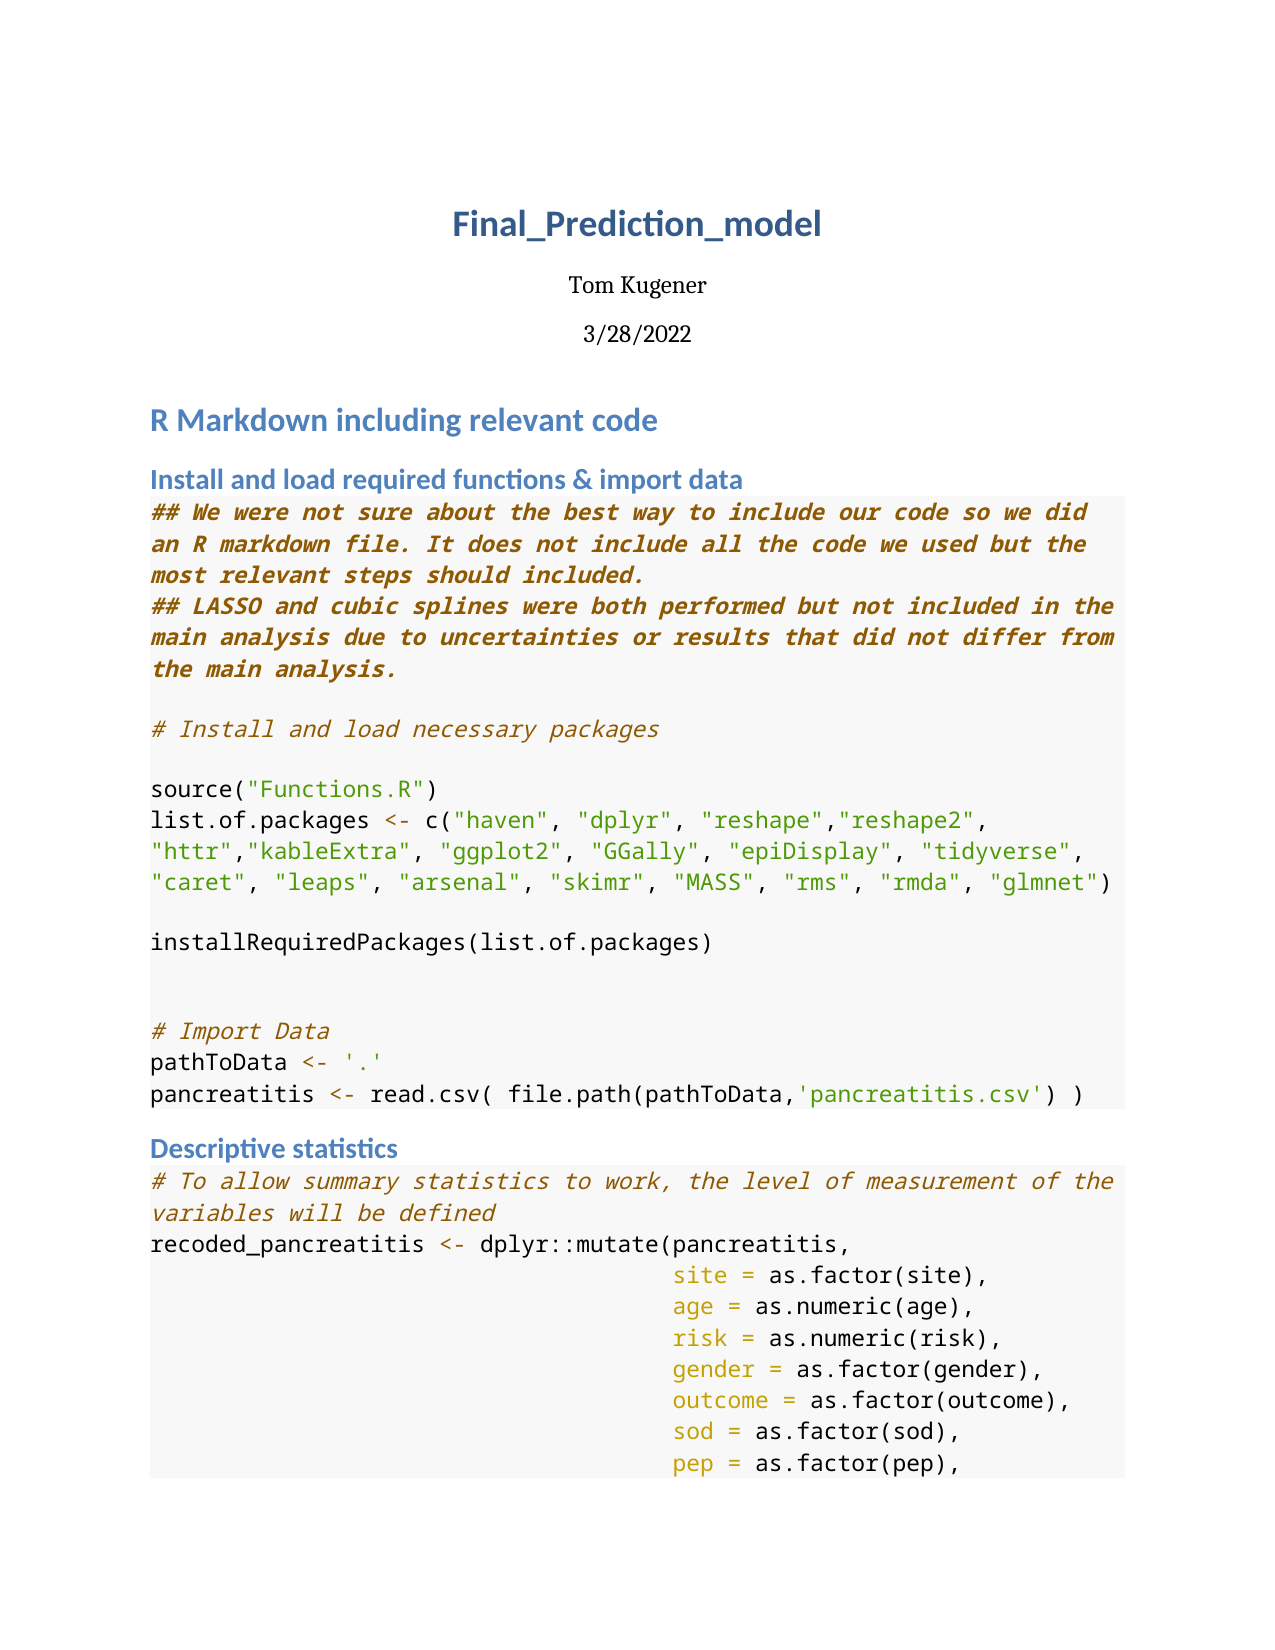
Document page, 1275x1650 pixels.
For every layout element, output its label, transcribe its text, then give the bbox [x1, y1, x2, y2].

text ## We were not sure about the best way to include our code so we did an R markdown file. It does not include all the code we used but the most relevant steps should included. ## LASSO and cubic splines were both performed but not included in the main analysis due to uncertainties or results that did not differ from the main analysis. # Install and load necessary packages source("Functions.R") list.of.packages <- c("haven", "dplyr", "reshape","reshape2", "httr","kableExtra", "ggplot2", "GGally", "epiDisplay", "tidyverse", "caret", "leaps", "arsenal", "skimr", "MASS", "rms", "rmda", "glmnet") installRequiredPackages(list.of.packages) # Import Data pathToData <- '.' pancreatitis <- read.csv( file.path(pathToData,'pancreatitis.csv') ) [150, 496, 1125, 1109]
title Final_Prediction_model [150, 200, 1125, 246]
text Tom Kugener [150, 271, 1125, 299]
subtitle Install and load required functions & import data [150, 461, 1125, 496]
subtitle R Markdown including relevant code [150, 399, 1125, 440]
subtitle Descriptive statistics [150, 1130, 1125, 1165]
text 3/28/2022 [150, 320, 1125, 349]
